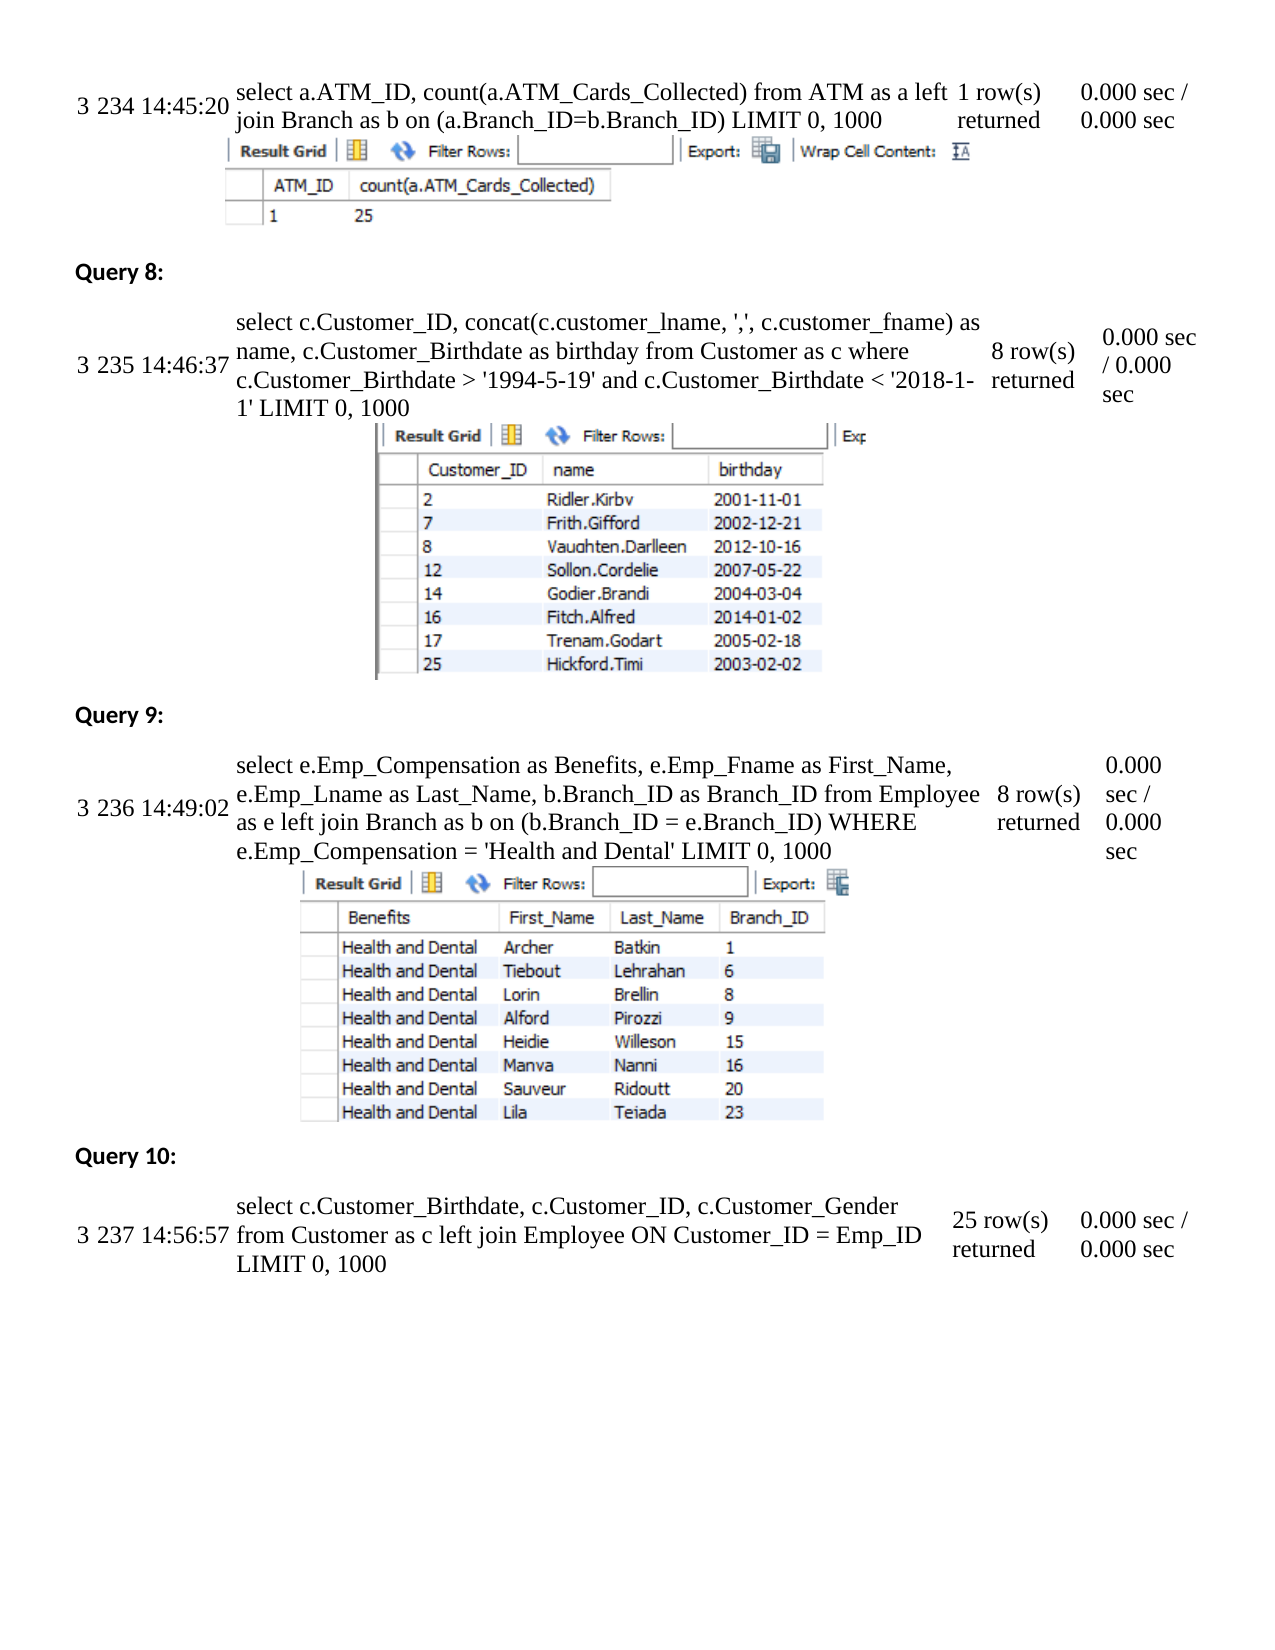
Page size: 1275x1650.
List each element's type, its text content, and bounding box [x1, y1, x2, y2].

table_header 3 [75, 75, 95, 136]
table_header 0.000 sec / 0.000 sec [1079, 75, 1200, 136]
table_header 14:49:02 [139, 749, 234, 867]
table_header 236 [95, 749, 139, 867]
table_header 234 [95, 75, 139, 136]
text Query 10: [75, 1140, 1200, 1171]
table_header 14:45:20 [139, 75, 234, 136]
table_header select c.Customer_ID, concat(c.customer_lname, ',', c.customer_fname) as name, c.Customer_Birthdate as birthday from Customer as c where c.Customer_Birthdate > '1994-5-19' and c.Customer_Birthdate < '2018-1-1' LIMIT 0, 1000 [234, 306, 990, 424]
table_header 235 [95, 306, 139, 424]
table_header 0.000 sec / 0.000 sec [1104, 749, 1200, 867]
table_header 25 row(s) returned [950, 1190, 1079, 1279]
text Query 8: [75, 256, 1200, 287]
table_header 14:56:57 [139, 1190, 234, 1279]
table_header 14:46:37 [139, 306, 234, 424]
table_header 0.000 sec / 0.000 sec [1079, 1190, 1200, 1279]
table_header 3 [75, 306, 95, 424]
table_header select c.Customer_Birthdate, c.Customer_ID, c.Customer_Gender from Customer as c left join Employee ON Customer_ID = Emp_ID LIMIT 0, 1000 [234, 1190, 950, 1279]
table_header 0.000 sec / 0.000 sec [1100, 306, 1200, 424]
table_header select e.Emp_Compensation as Benefits, e.Emp_Fname as First_Name, e.Emp_Lname as Last_Name, b.Branch_ID as Branch_ID from Employee as e left join Branch as b on (b.Branch_ID = e.Branch_ID) WHERE e.Emp_Compensation = 'Health and Dental' LIMIT 0, 1000 [234, 749, 995, 867]
table_header 3 [75, 1190, 95, 1279]
picture [225, 135, 990, 238]
table_header 237 [95, 1190, 139, 1279]
table_header 3 [75, 749, 95, 867]
text Query 9: [75, 699, 1200, 729]
picture [375, 423, 866, 680]
table_header 8 row(s) returned [995, 749, 1104, 867]
table_header 1 row(s) returned [955, 75, 1079, 136]
picture [300, 866, 849, 1122]
table_header 8 row(s) returned [990, 306, 1100, 424]
table_header select a.ATM_ID, count(a.ATM_Cards_Collected) from ATM as a left join Branch as b on (a.Branch_ID=b.Branch_ID) LIMIT 0, 1000 [234, 75, 955, 135]
